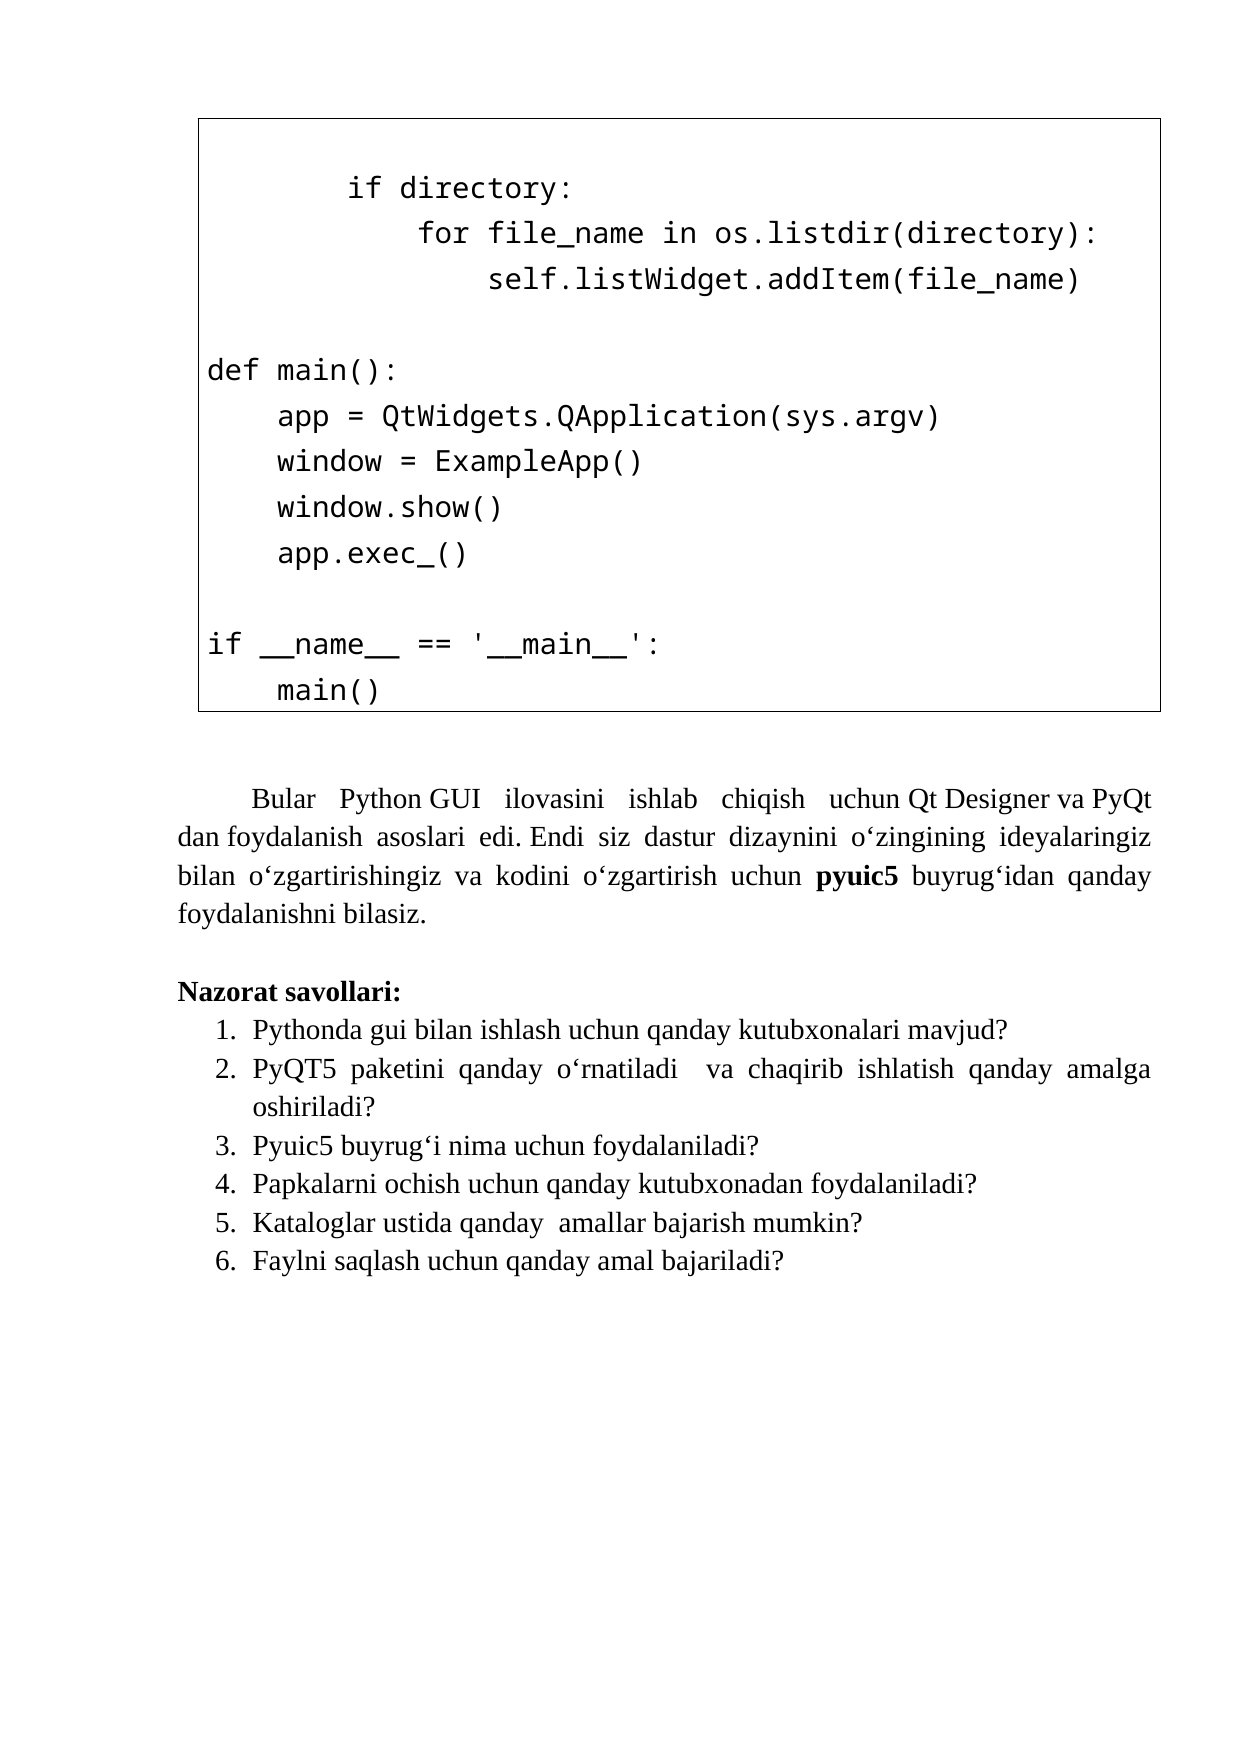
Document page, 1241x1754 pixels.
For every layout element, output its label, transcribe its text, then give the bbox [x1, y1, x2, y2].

text Nazorat savollari: [177, 974, 1152, 1007]
text if directory: [199, 164, 1160, 207]
list Faylni saqlash uchun qanday amal bajariladi? [215, 1243, 1152, 1277]
text window = ExampleApp() [199, 437, 1160, 480]
text for file_name in os.listdir(directory): [199, 209, 1160, 252]
text Bular Python GUI ilovasini ishlab chiqish uchun Qt Designer va PyQt dan foydalanish asoslari edi. Endi siz dastur dizaynini o‘zingining ideyalaringiz bilan o‘zgartirishingiz va kodini o‘zgartirish uchun pyuic5 buyrug‘idan qanday foydalanishni bilasiz. [177, 781, 1152, 930]
list Kataloglar ustida qanday amallar bajarish mumkin? [215, 1205, 1152, 1238]
list Pythonda gui bilan ishlash uchun qanday kutubxonalari mavjud? [215, 1012, 1152, 1046]
text def main(): [199, 346, 1160, 389]
text app = QtWidgets.QApplication(sys.argv) [199, 392, 1160, 435]
text self.listWidget.addItem(file_name) [199, 255, 1160, 298]
list Papkalarni ochish uchun qanday kutubxonadan foydalaniladi? [215, 1166, 1152, 1200]
list PyQT5 paketini qanday o‘rnatiladi va chaqirib ishlatish qanday amalga oshiriladi? [215, 1051, 1152, 1123]
text app.exec_() [199, 529, 1160, 572]
text if __name__ == '__main__': [199, 620, 1160, 663]
text main() [199, 666, 1160, 711]
text window.show() [199, 483, 1160, 526]
list Pyuic5 buyrug‘i nima uchun foydalaniladi? [215, 1128, 1152, 1161]
